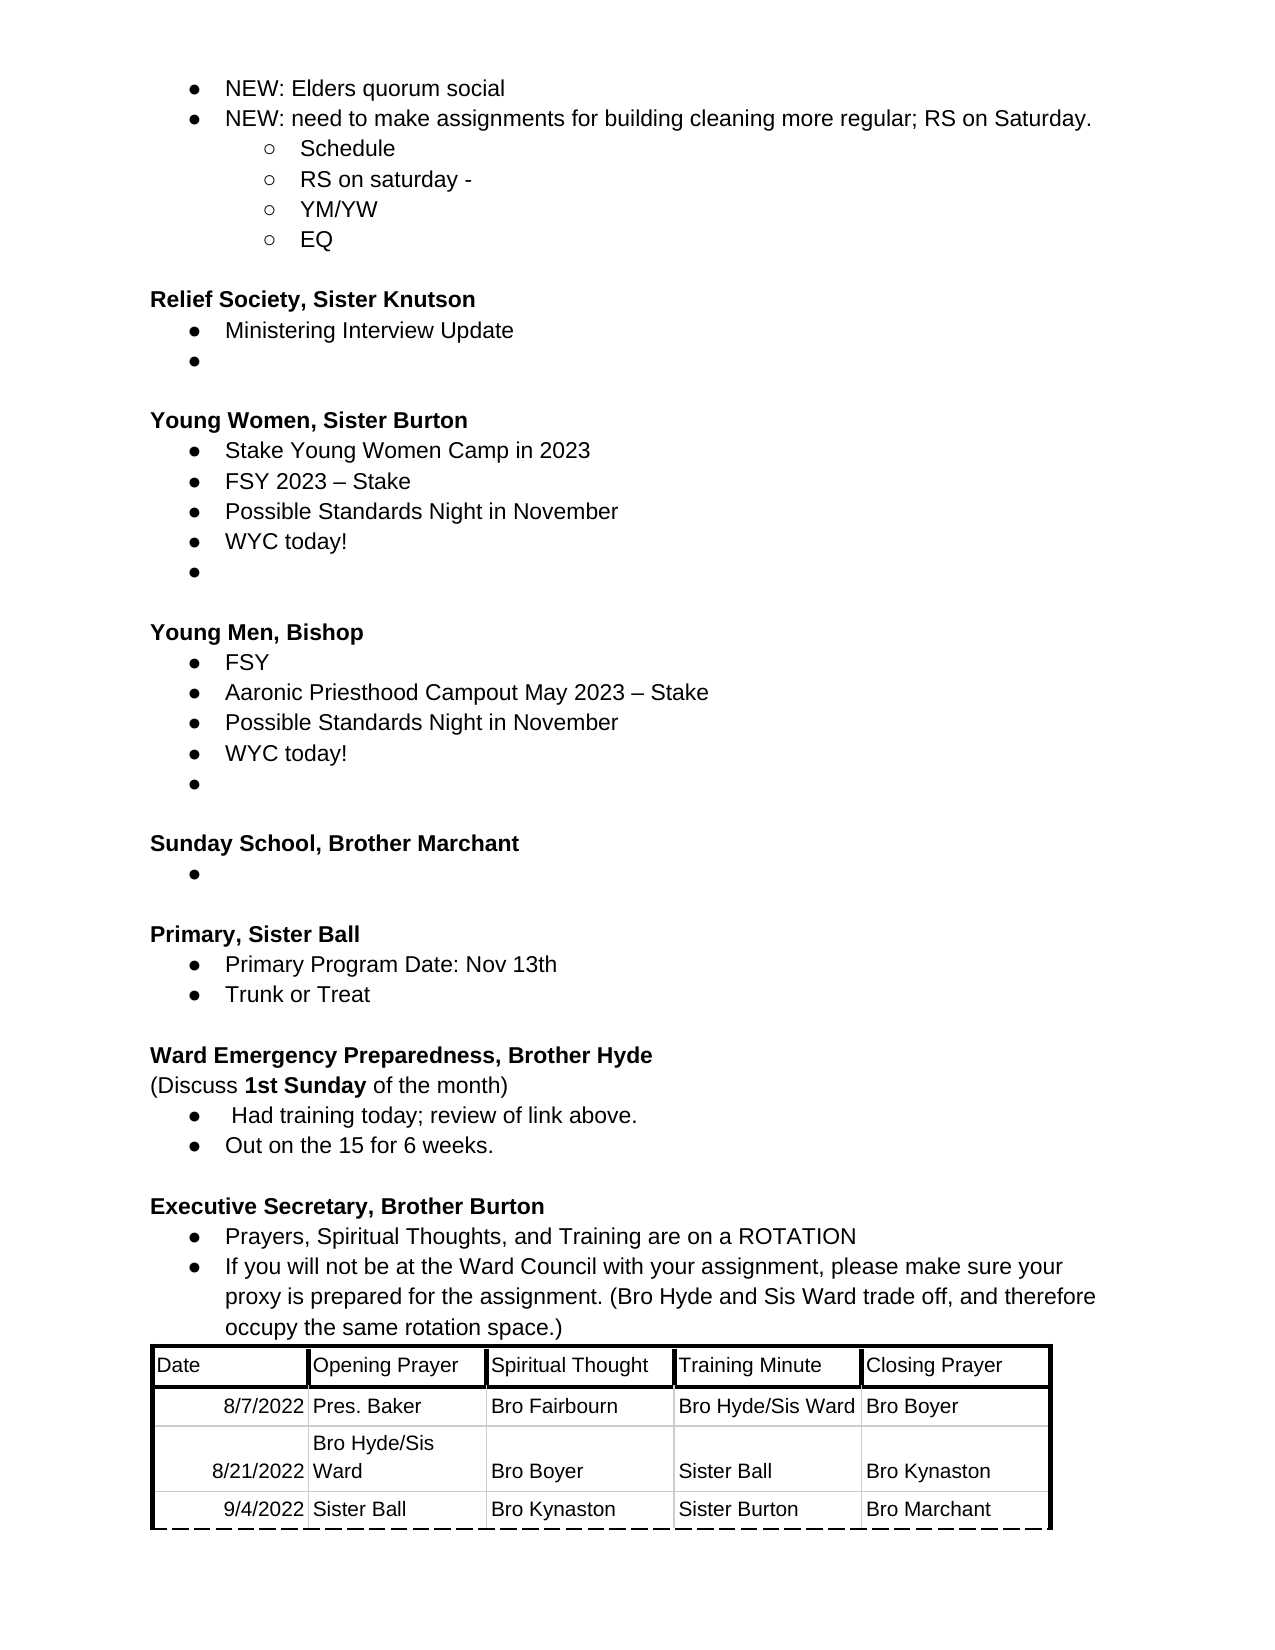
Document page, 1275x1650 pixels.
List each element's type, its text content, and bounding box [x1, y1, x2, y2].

table_cell Bro Kynaston [862, 1427, 1048, 1491]
table_cell 9/4/2022 [155, 1492, 308, 1528]
list Trunk or Treat [187, 981, 1125, 1008]
table_cell Bro Fairbourn [487, 1389, 673, 1425]
text Primary, Sister Ball [150, 921, 1125, 947]
text Executive Secretary, Brother Burton [150, 1193, 1125, 1219]
list NEW: Elders quorum social [187, 75, 1125, 101]
table_cell Bro Kynaston [487, 1492, 673, 1528]
list FSY 2023 – Stake [187, 468, 1125, 494]
table_cell Sister Ball [309, 1492, 486, 1528]
text Young Women, Sister Burton [150, 407, 1125, 434]
table_header Date [155, 1348, 308, 1384]
list Schedule [262, 135, 1125, 162]
text (Discuss 1st Sunday of the month) [150, 1072, 1125, 1098]
text Sunday School, Brother Marchant [150, 830, 1125, 857]
table_header Spiritual Thought [489, 1348, 674, 1384]
list Out on the 15 for 6 weeks. [187, 1132, 1125, 1159]
list WYC today! [187, 528, 1125, 554]
list Ministering Interview Update [187, 317, 1125, 343]
list YM/YW [262, 196, 1125, 222]
table_cell Bro Marchant [862, 1492, 1048, 1528]
text Young Men, Bishop [150, 619, 1125, 645]
list EQ [262, 226, 1125, 252]
list Prayers, Spiritual Thoughts, and Training are on a ROTATION [187, 1223, 1125, 1249]
table_cell 8/7/2022 [155, 1389, 308, 1425]
list Had training today; review of link above. [187, 1102, 1125, 1128]
table_cell Bro Hyde/Sis Ward [675, 1389, 861, 1425]
table_cell 8/21/2022 [155, 1427, 308, 1491]
list Primary Program Date: Nov 13th [187, 951, 1125, 977]
list WYC today! [187, 739, 1125, 766]
list If you will not be at the Ward Council with your assignment, please make sure your proxy is prepared for the assignment. (Bro Hyde and Sis Ward trade off, and therefore occupy the same rotation space.) [187, 1253, 1125, 1340]
list NEW: need to make assignments for building cleaning more regular; RS on Saturday. [187, 105, 1125, 132]
list Possible Standards Night in November [187, 498, 1125, 524]
table_header Training Minute [677, 1348, 862, 1384]
list Possible Standards Night in November [187, 709, 1125, 736]
list Stake Young Women Camp in 2023 [187, 437, 1125, 464]
table_cell Sister Ball [675, 1427, 861, 1491]
list RS on saturday - [262, 166, 1125, 192]
table_cell Pres. Baker [309, 1389, 486, 1425]
list FSY [187, 649, 1125, 675]
table_cell Bro Boyer [862, 1389, 1048, 1425]
text Ward Emergency Preparedness, Brother Hyde [150, 1042, 1125, 1068]
table_cell Bro Boyer [487, 1427, 673, 1491]
text Relief Society, Sister Knutson [150, 286, 1125, 313]
table_header Opening Prayer [311, 1348, 487, 1384]
table_cell Bro Hyde/Sis Ward [309, 1427, 486, 1491]
list Aaronic Priesthood Campout May 2023 – Stake [187, 679, 1125, 706]
table_cell Sister Burton [675, 1492, 861, 1528]
table_header Closing Prayer [864, 1348, 1048, 1384]
